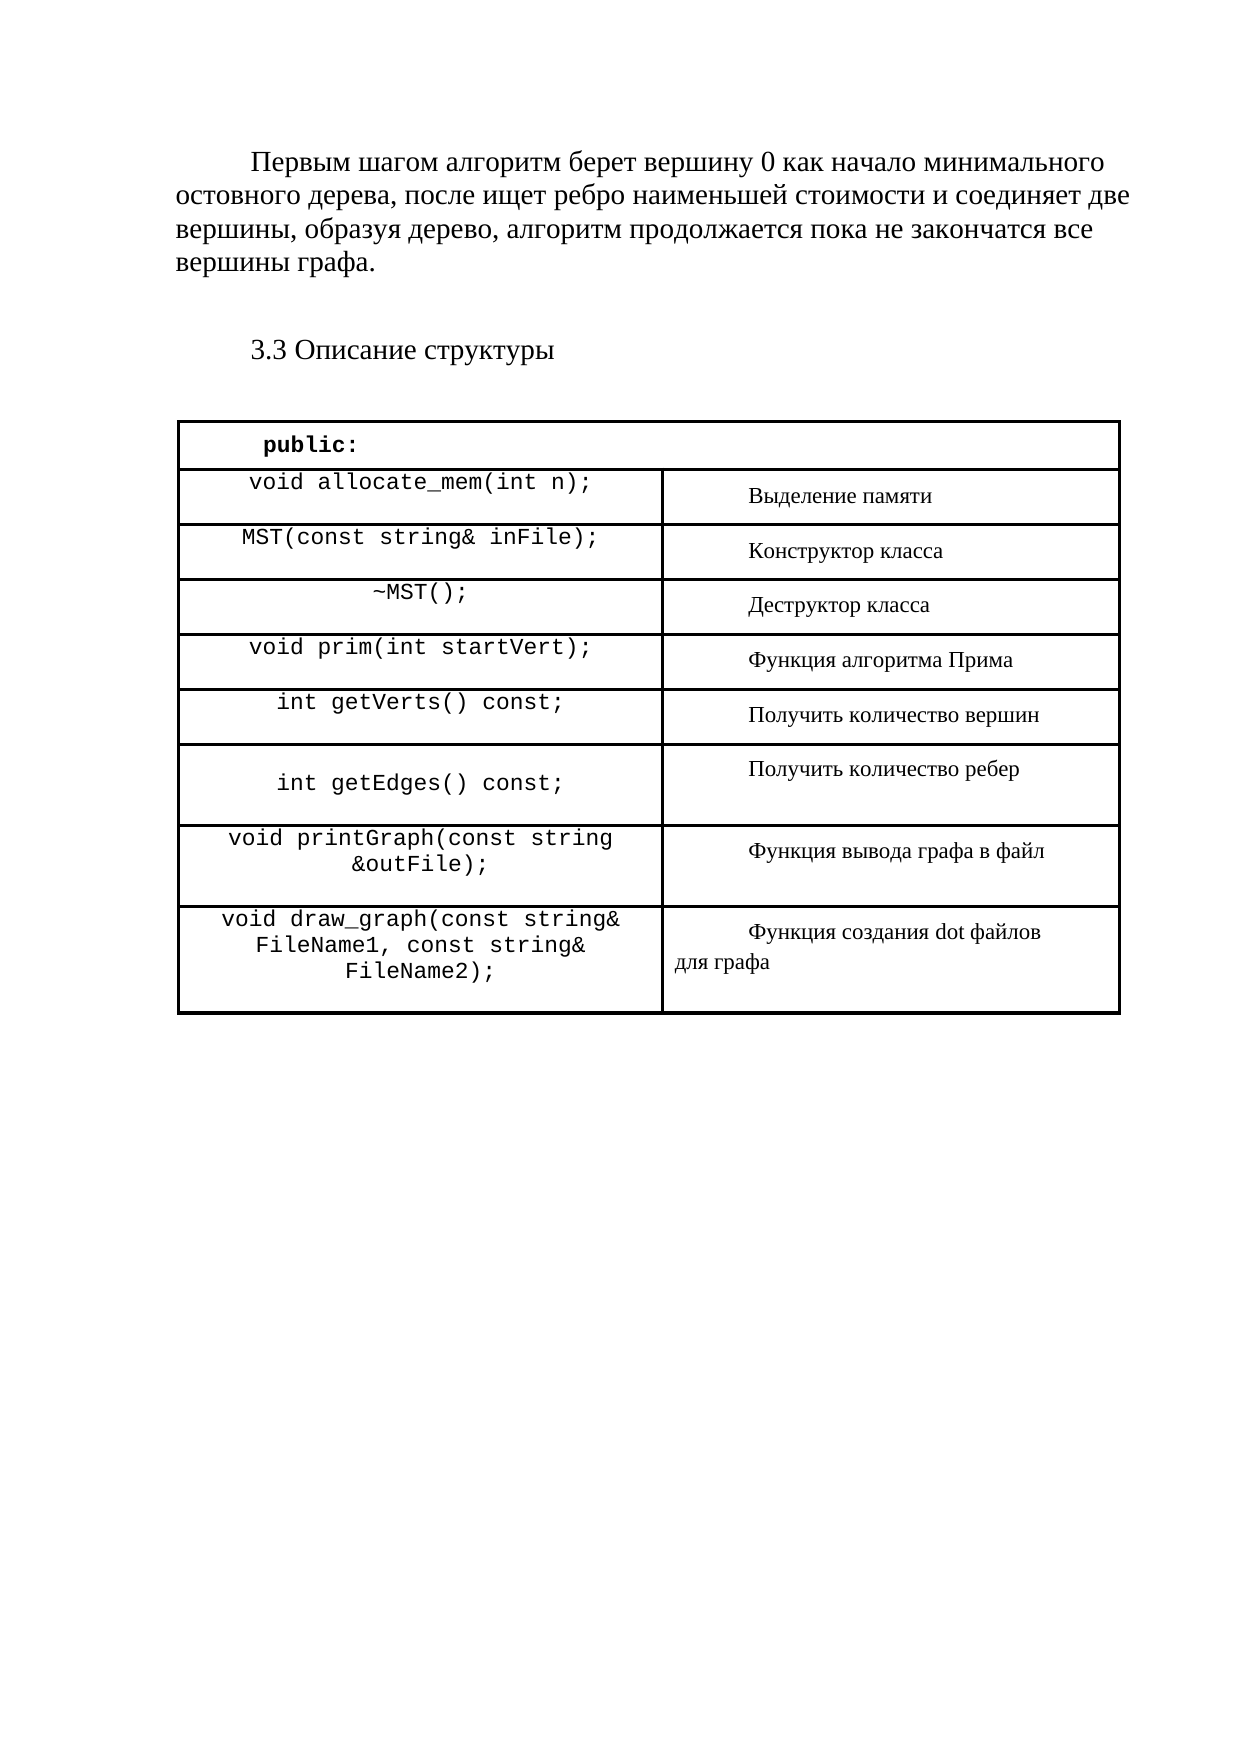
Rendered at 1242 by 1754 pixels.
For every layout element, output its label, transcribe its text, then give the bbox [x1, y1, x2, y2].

table_cell void allocate_mem(int n); [180, 471, 661, 523]
table_cell MST(const string& inFile); [180, 526, 661, 578]
table_cell Конструктор класса [664, 526, 1118, 578]
table_cell ~MST(); [180, 581, 661, 633]
list Описание структуры [250, 332, 1177, 366]
text Первым шагом алгоритм берет вершину 0 как начало минимального остовного дерева, после ищет ребро наименьшей стоимости и соединяет две вершины, образуя дерево, алгоритм продолжается пока не закончатся все вершины графа. [175, 144, 1177, 278]
table_cell Получить количество вершин [664, 691, 1118, 743]
table_cell int getVerts() const; [180, 691, 661, 743]
table_cell Функция алгоритма Прима [664, 636, 1118, 688]
table_cell void draw_graph(const string& FileName1, const string& FileName2); [180, 908, 661, 1011]
table_cell int getEdges() const; [180, 746, 661, 823]
table_cell Функция создания dot файлов для графа [664, 908, 1118, 1011]
table_cell void printGraph(const string &outFile); [180, 827, 661, 904]
table_cell Получить количество ребер [664, 746, 1118, 823]
table_cell Функция вывода графа в файл [664, 827, 1118, 904]
table_cell void prim(int startVert); [180, 636, 661, 688]
table_cell Выделение памяти [664, 471, 1118, 523]
table_header public: [180, 423, 1118, 468]
table_cell Деструктор класса [664, 581, 1118, 633]
